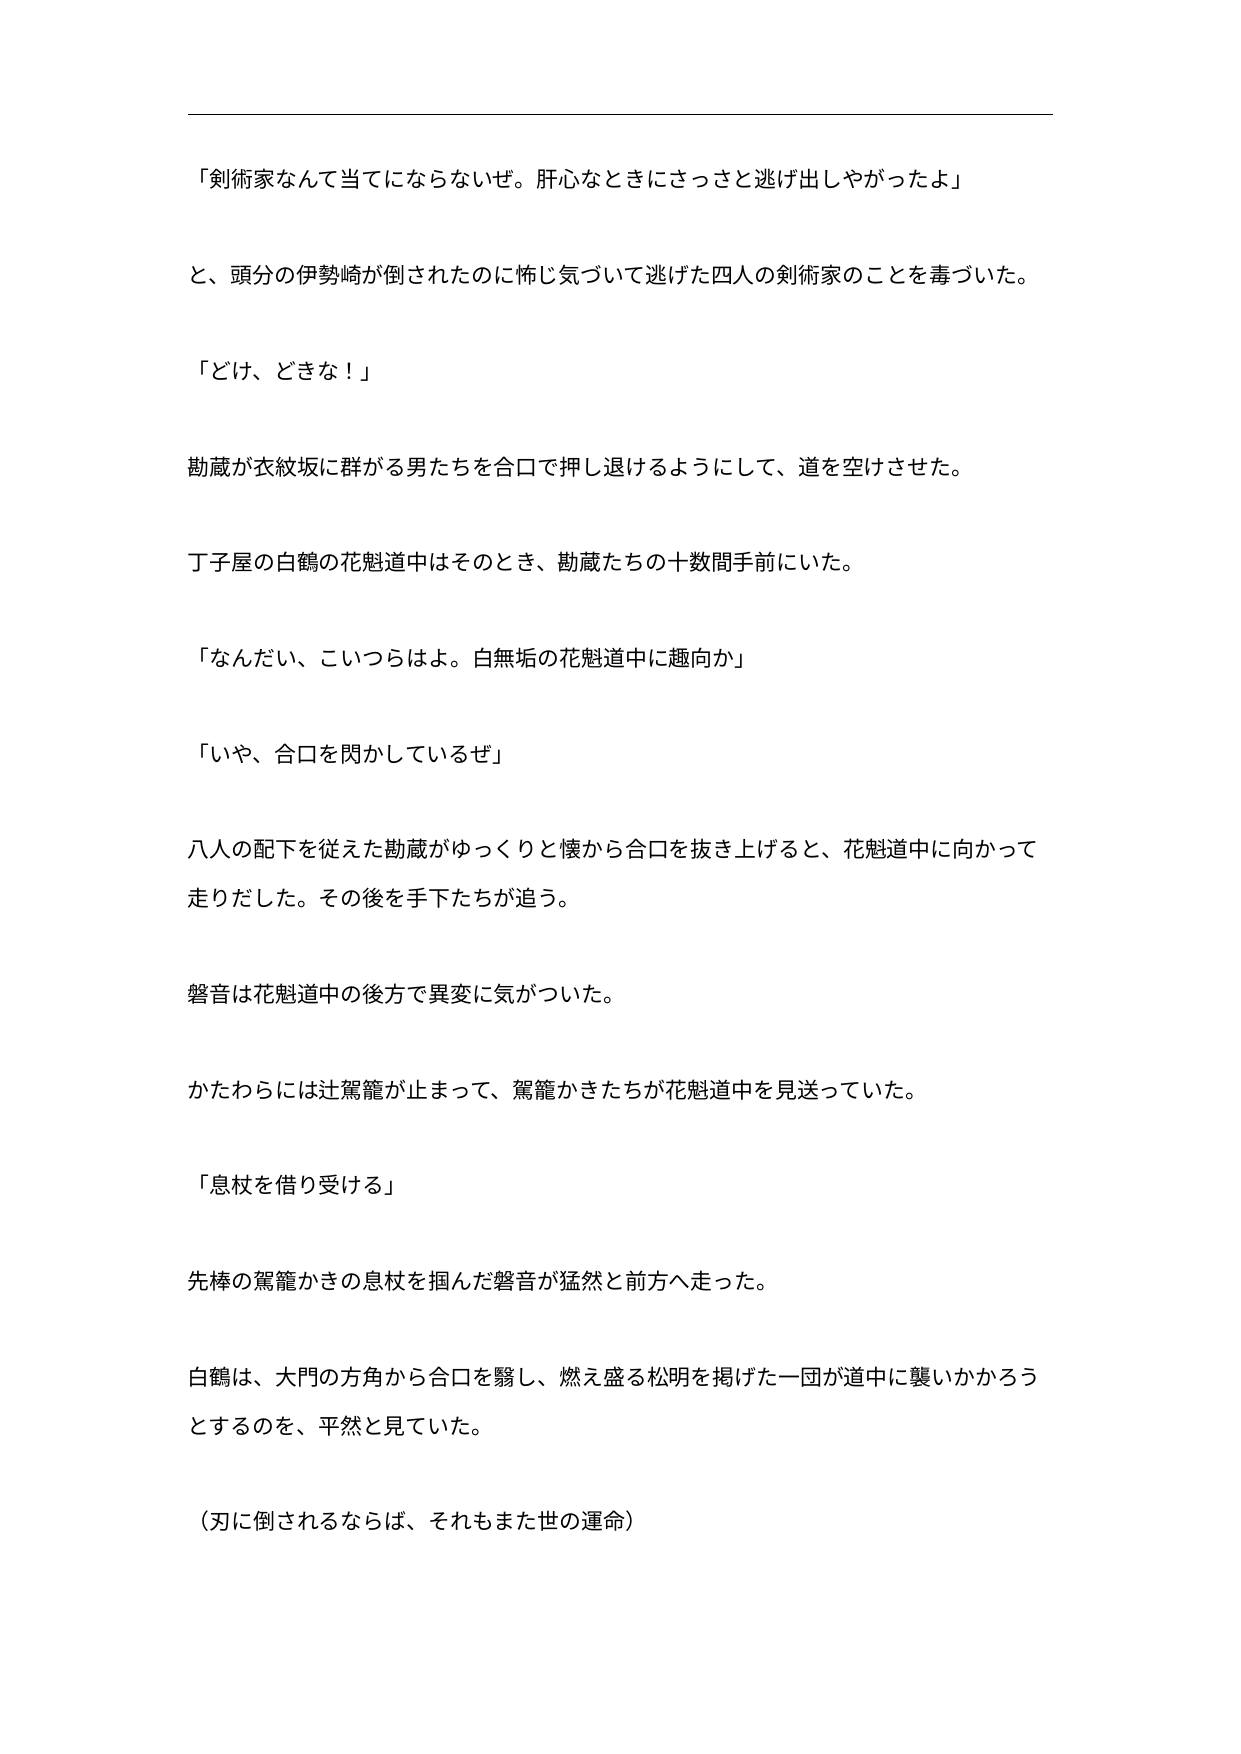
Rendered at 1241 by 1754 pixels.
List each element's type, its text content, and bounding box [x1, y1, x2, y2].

text 「なんだい、こいつらはよ。白無垢の花魁道中に趣向か」 [187, 641, 1053, 673]
text 「どけ、どきな！」 [187, 353, 1053, 386]
text （刃に倒されるならば、それもまた世の運命） [187, 1504, 1053, 1536]
text 磐音は花魁道中の後方で異変に気がついた。 [187, 977, 1053, 1009]
text かたわらには辻駕籠が止まって、駕籠かきたちが花魁道中を見送っていた。 [187, 1072, 1053, 1105]
text 「いや、合口を閃かしているぜ」 [187, 736, 1053, 769]
text と、頭分の伊勢崎が倒されたのに怖じ気づいて逃げた四人の剣術家のことを毒づいた。 [187, 258, 1053, 290]
text 「剣術家なんて当てにならないぜ。肝心なときにさっさと逃げ出しやがったよ」 [187, 162, 1053, 194]
text 勘蔵が衣紋坂に群がる男たちを合口で押し退けるようにして、道を空けさせた。 [187, 449, 1053, 482]
text 「息杖を借り受ける」 [187, 1168, 1053, 1201]
text 丁子屋の白鶴の花魁道中はそのとき、勘蔵たちの十数間手前にいた。 [187, 545, 1053, 577]
text 八人の配下を従えた勘蔵がゆっくりと懐から合口を抜き上げると、花魁道中に向かって走りだした。その後を手下たちが追う。 [187, 832, 1053, 913]
text 白鶴は、大門の方角から合口を翳し、燃え盛る松明を掲げた一団が道中に襲いかかろうとするのを、平然と見ていた。 [187, 1359, 1053, 1441]
text 先棒の駕籠かきの息杖を掴んだ磐音が猛然と前方へ走った。 [187, 1264, 1053, 1296]
